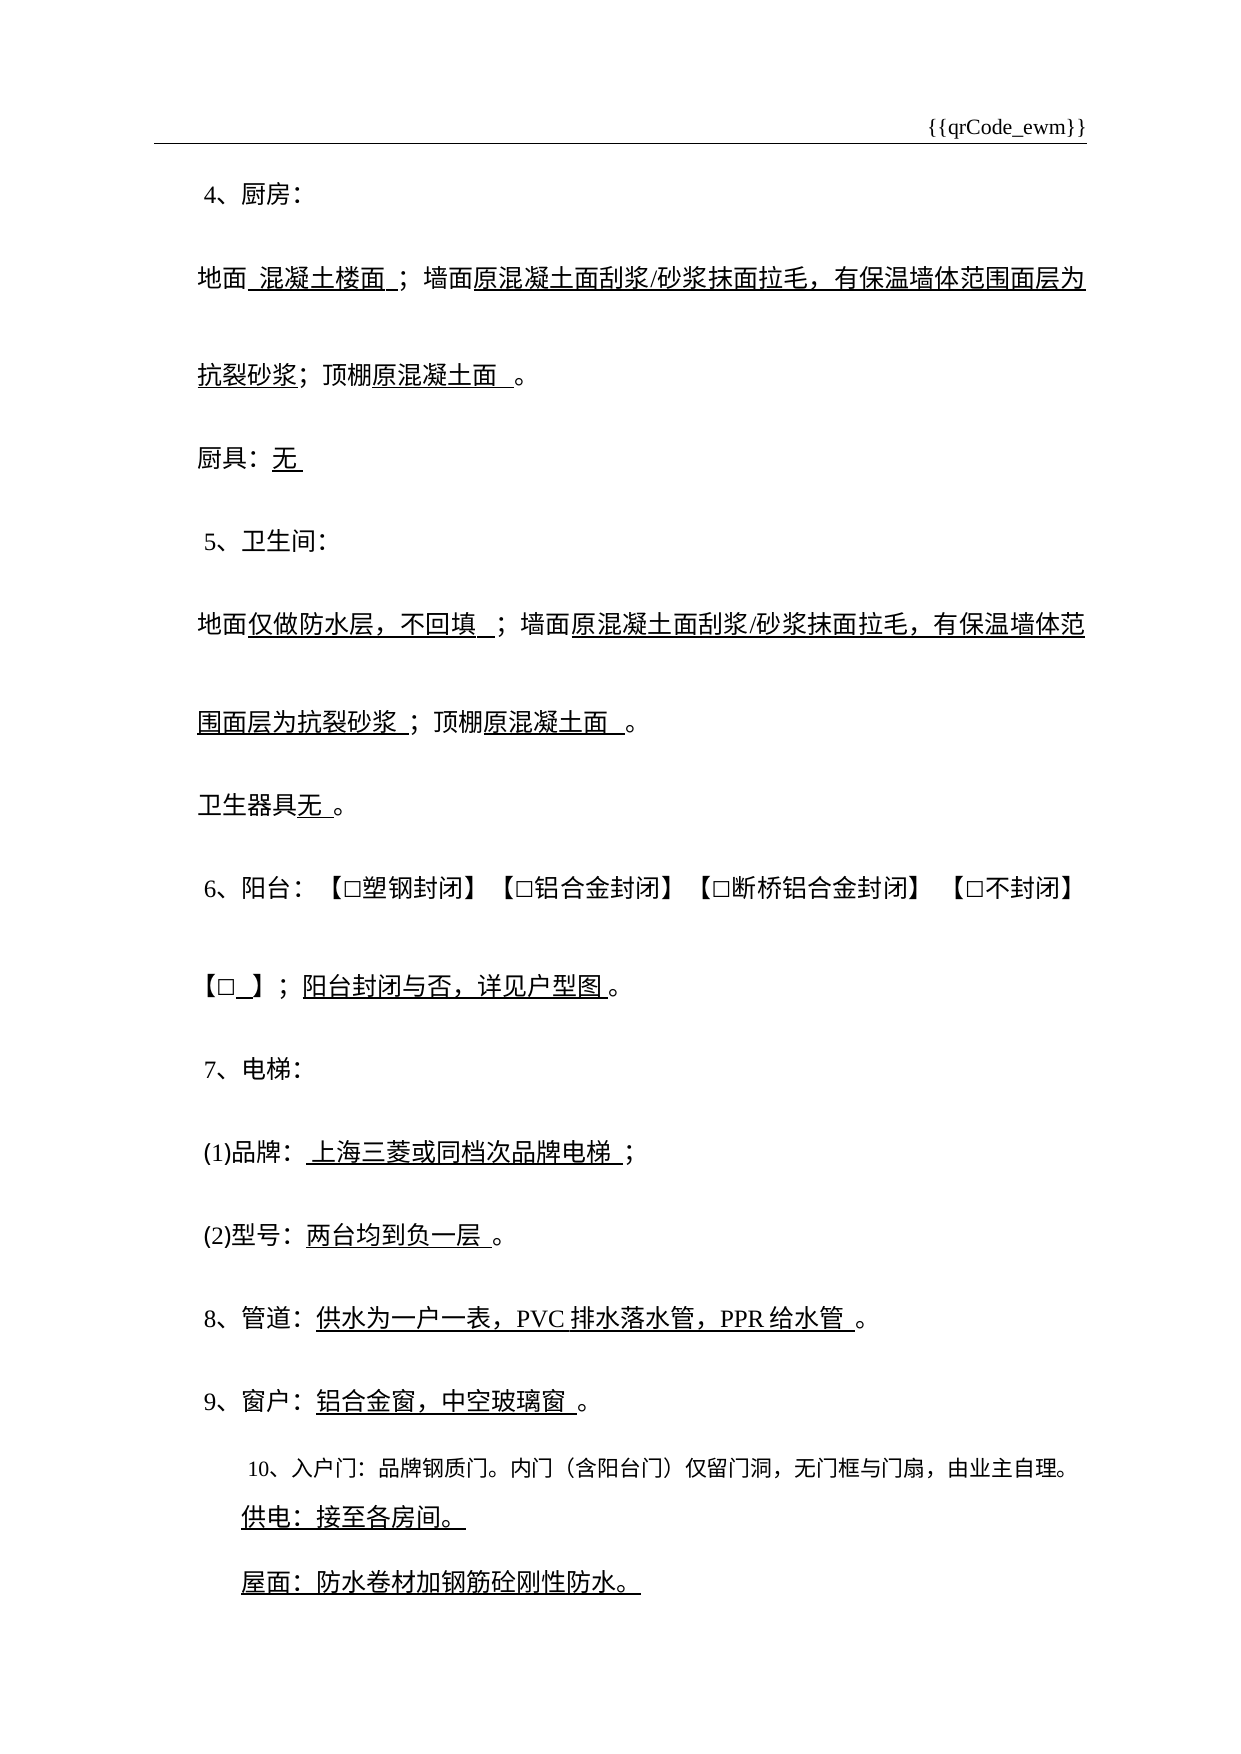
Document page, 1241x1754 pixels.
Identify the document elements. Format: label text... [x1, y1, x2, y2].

text 8、管道：。 [153, 1284, 1087, 1349]
text 卫生器具。 [153, 771, 1087, 836]
text 9、窗户：。 [153, 1367, 1087, 1432]
text 7、电梯： [153, 1035, 1087, 1100]
text 6、阳台：【塑钢封闭】【铝合金封闭】【断桥铝合金封闭】 【不封闭】【】；。 [191, 854, 1087, 1017]
text 厨具： [153, 424, 1087, 489]
text 地面；墙面；顶棚。 [197, 244, 1087, 406]
text 4、厨房： [153, 161, 1087, 226]
text (2)型号：。 [153, 1201, 1087, 1266]
text 地面；墙面；顶棚。 [197, 591, 1087, 753]
text 5、卫生间： [153, 507, 1087, 572]
text (1)品牌：； [153, 1118, 1087, 1183]
